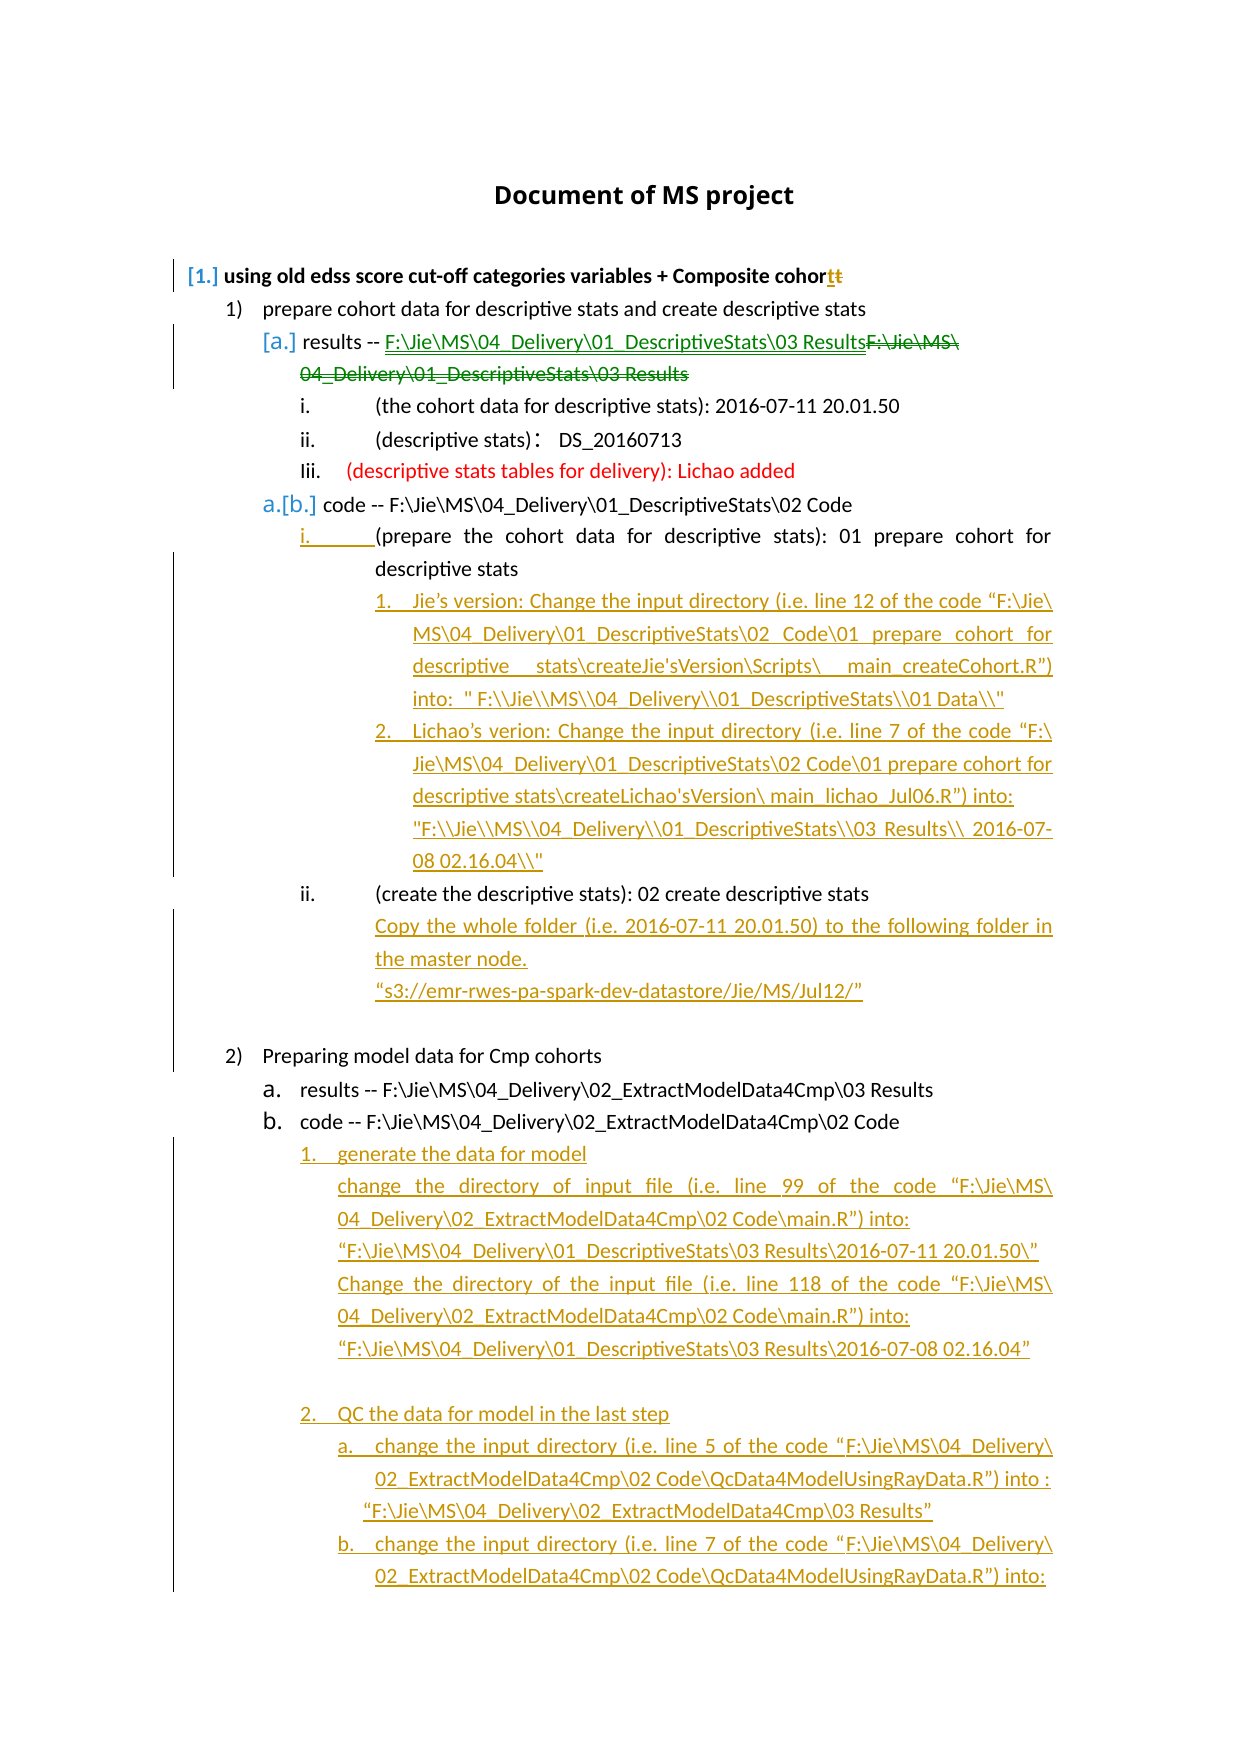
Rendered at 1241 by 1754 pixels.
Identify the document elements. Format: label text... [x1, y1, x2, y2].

list code -- F:\Jie\MS\04_Delivery\02_ExtractModelData4Cmp\02 Code [262, 1104, 1053, 1137]
text Document of MS project [450, 162, 1053, 227]
list (descriptive stats)： DS_20160713 [300, 422, 1053, 454]
list results -- F:\Jie\MS\04_Delivery\02_ExtractModelData4Cmp\03 Results [262, 1072, 1053, 1104]
list (the cohort data for descriptive stats): 2016-07-11 20.01.50 [300, 389, 1053, 422]
list Iii. (descriptive stats tables for delivery): Lichao added [300, 454, 1053, 487]
list (prepare the cohort data for descriptive stats): 01 prepare cohort for descriptive stats [300, 519, 1053, 584]
list results -- [262, 324, 1053, 389]
list (create the descriptive stats): 02 create descriptive stats [300, 877, 1053, 909]
list prepare cohort data for descriptive stats and create descriptive stats [225, 292, 1053, 324]
list code -- F:\Jie\MS\04_Delivery\01_DescriptiveStats\02 Code [262, 487, 1053, 519]
list Preparing model data for Cmp cohorts [225, 1039, 1053, 1072]
list using old edss score cut-off categories variables + Composite cohor [187, 259, 1053, 292]
